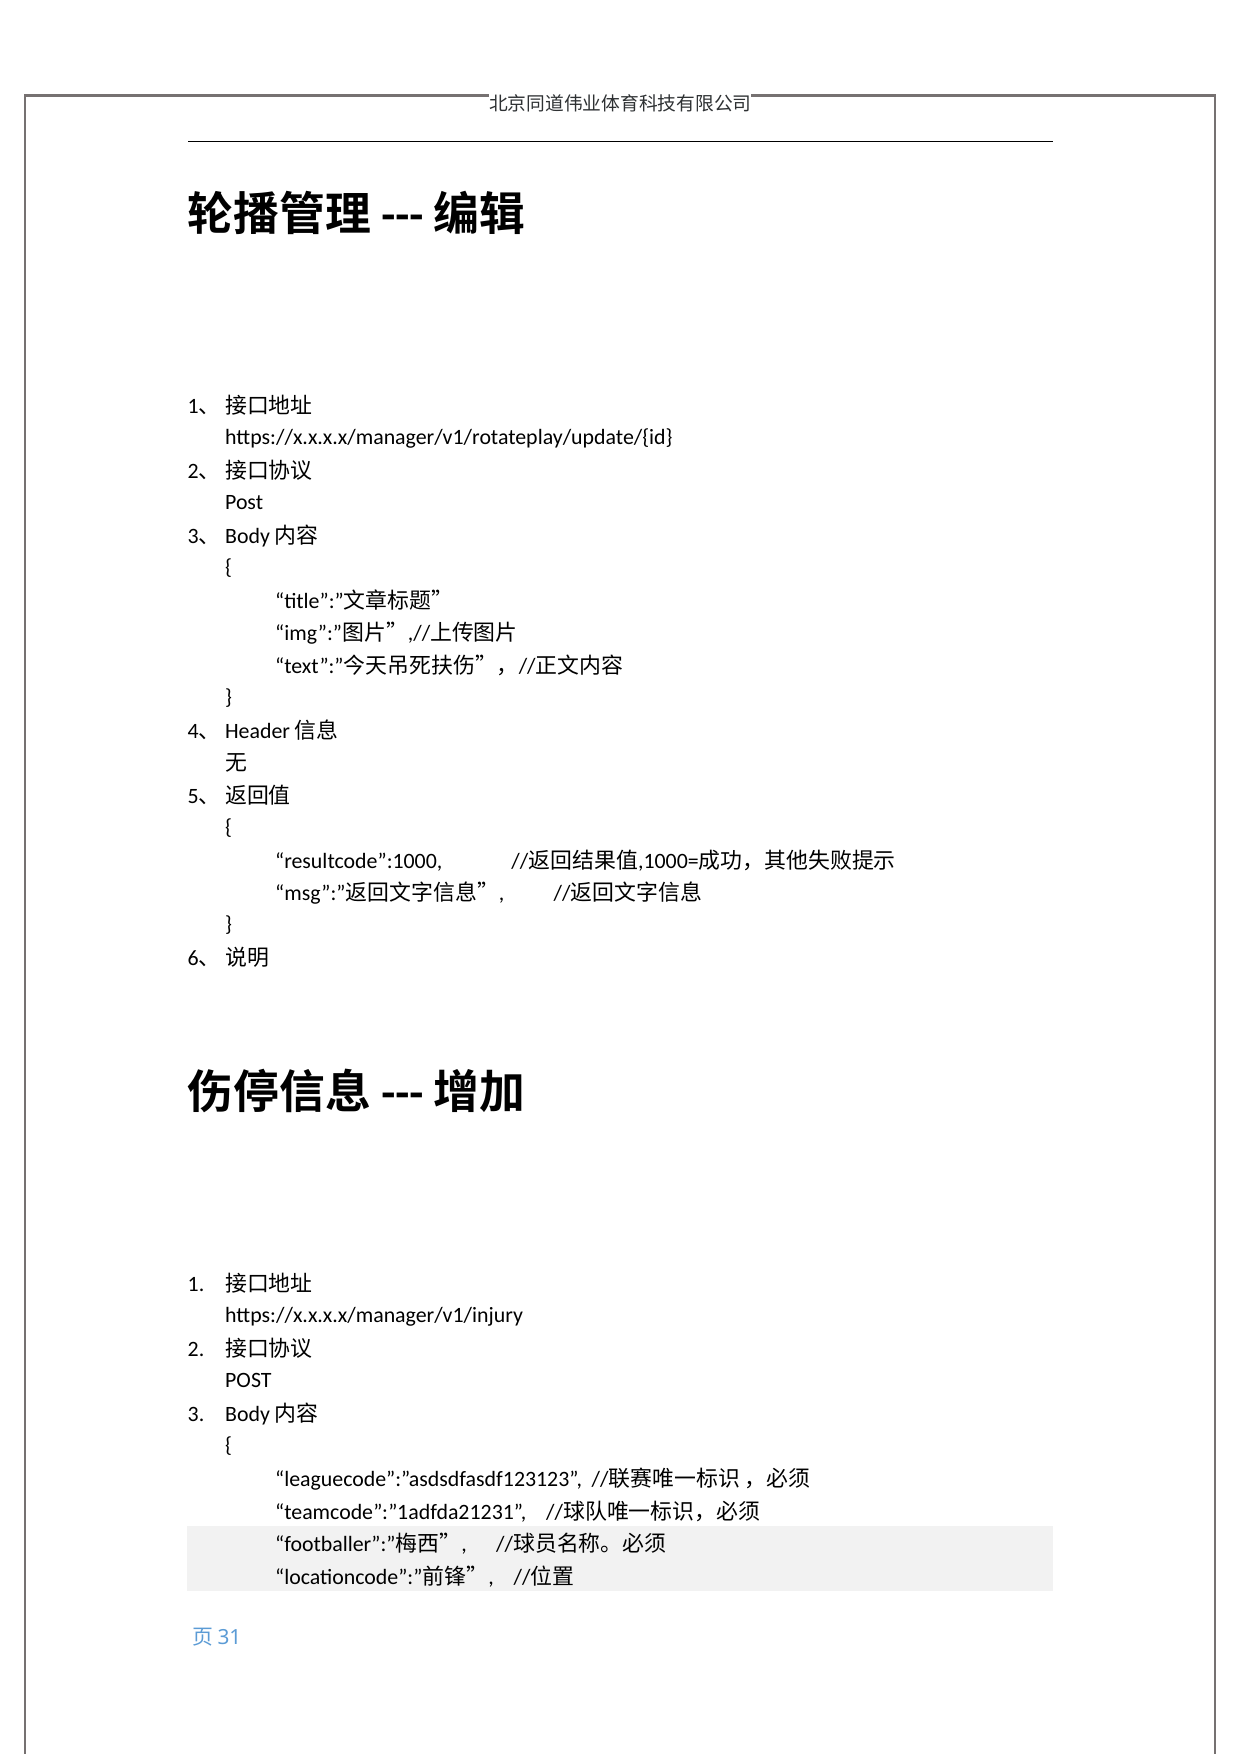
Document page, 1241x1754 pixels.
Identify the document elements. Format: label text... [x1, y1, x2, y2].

list Header信息 [187, 712, 1053, 745]
list https://x.x.x.x/manager/v1/rotateplay/update/{id} [225, 420, 1053, 452]
list https://x.x.x.x/manager/v1/injury [225, 1298, 1053, 1331]
text “resultcode”:1000, //返回结果值,1000=成功，其他失败提示 [187, 842, 1053, 875]
list “img”:”图片”,//上传图片 [225, 615, 1053, 647]
list “title”:”文章标题” [225, 582, 1053, 615]
text “msg”:”返回文字信息”, //返回文字信息 [187, 875, 1053, 907]
text { [187, 810, 1053, 842]
text “footballer”:”梅西”, //球员名称。必须 [187, 1526, 1053, 1558]
list 接口地址 [187, 387, 1053, 420]
list Body内容 [187, 1396, 1053, 1428]
list 接口协议 [187, 452, 1053, 485]
list “leaguecode”:”asdsdfasdf123123”, //联赛唯一标识 ，必须 [225, 1461, 1053, 1493]
list 接口协议 [187, 1331, 1053, 1363]
list Body内容 [187, 517, 1053, 550]
list 返回值 [187, 777, 1053, 810]
list Post [225, 485, 1053, 517]
subtitle 轮播管理 --- 编辑 [187, 162, 1053, 259]
subtitle 伤停信息 --- 增加 [187, 1040, 1053, 1138]
list “text”:”今天吊死扶伤”，//正文内容 [225, 647, 1053, 680]
list 接口地址 [187, 1266, 1053, 1298]
text 无 [187, 745, 1053, 777]
list { [225, 1428, 1053, 1461]
list } [225, 680, 1053, 712]
text “locationcode”:”前锋”, //位置 [187, 1558, 1053, 1591]
list { [225, 550, 1053, 582]
text } [187, 907, 1053, 940]
list POST [225, 1363, 1053, 1396]
list 说明 [187, 940, 1053, 972]
list “teamcode”:”1adfda21231”, //球队唯一标识，必须 [225, 1493, 1053, 1526]
